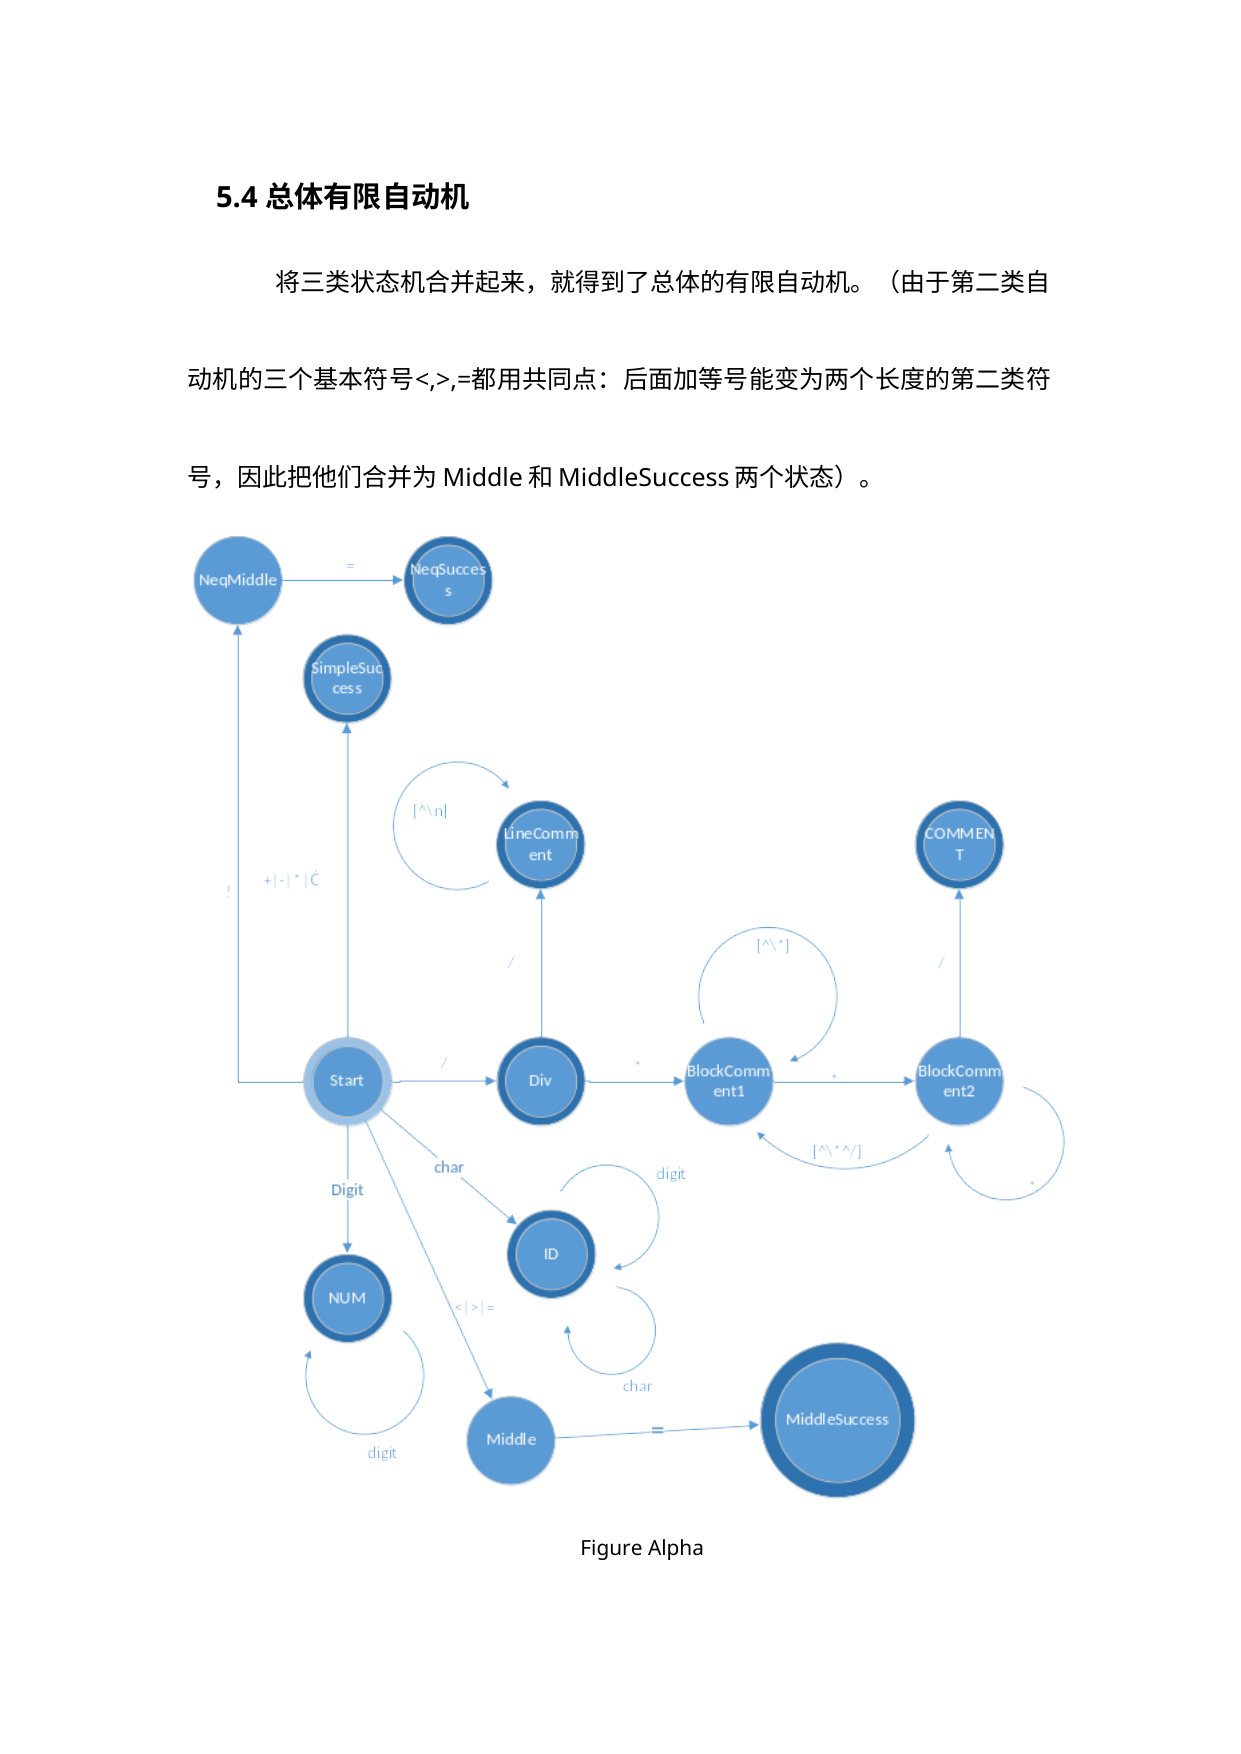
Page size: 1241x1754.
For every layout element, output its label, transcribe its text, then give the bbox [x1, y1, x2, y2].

subtitle 5.4 总体有限自动机 [187, 162, 1053, 227]
text 将三类状态机合并起来，就得到了总体的有限自动机。（由于第二类自动机的三个基本符号<,>,=都用共同点：后面加等号能变为两个长度的第二类符号，因此把他们合并为Middle和MiddleSuccess两个状态）。 [187, 248, 1053, 508]
text Figure Alpha [187, 1531, 1053, 1563]
